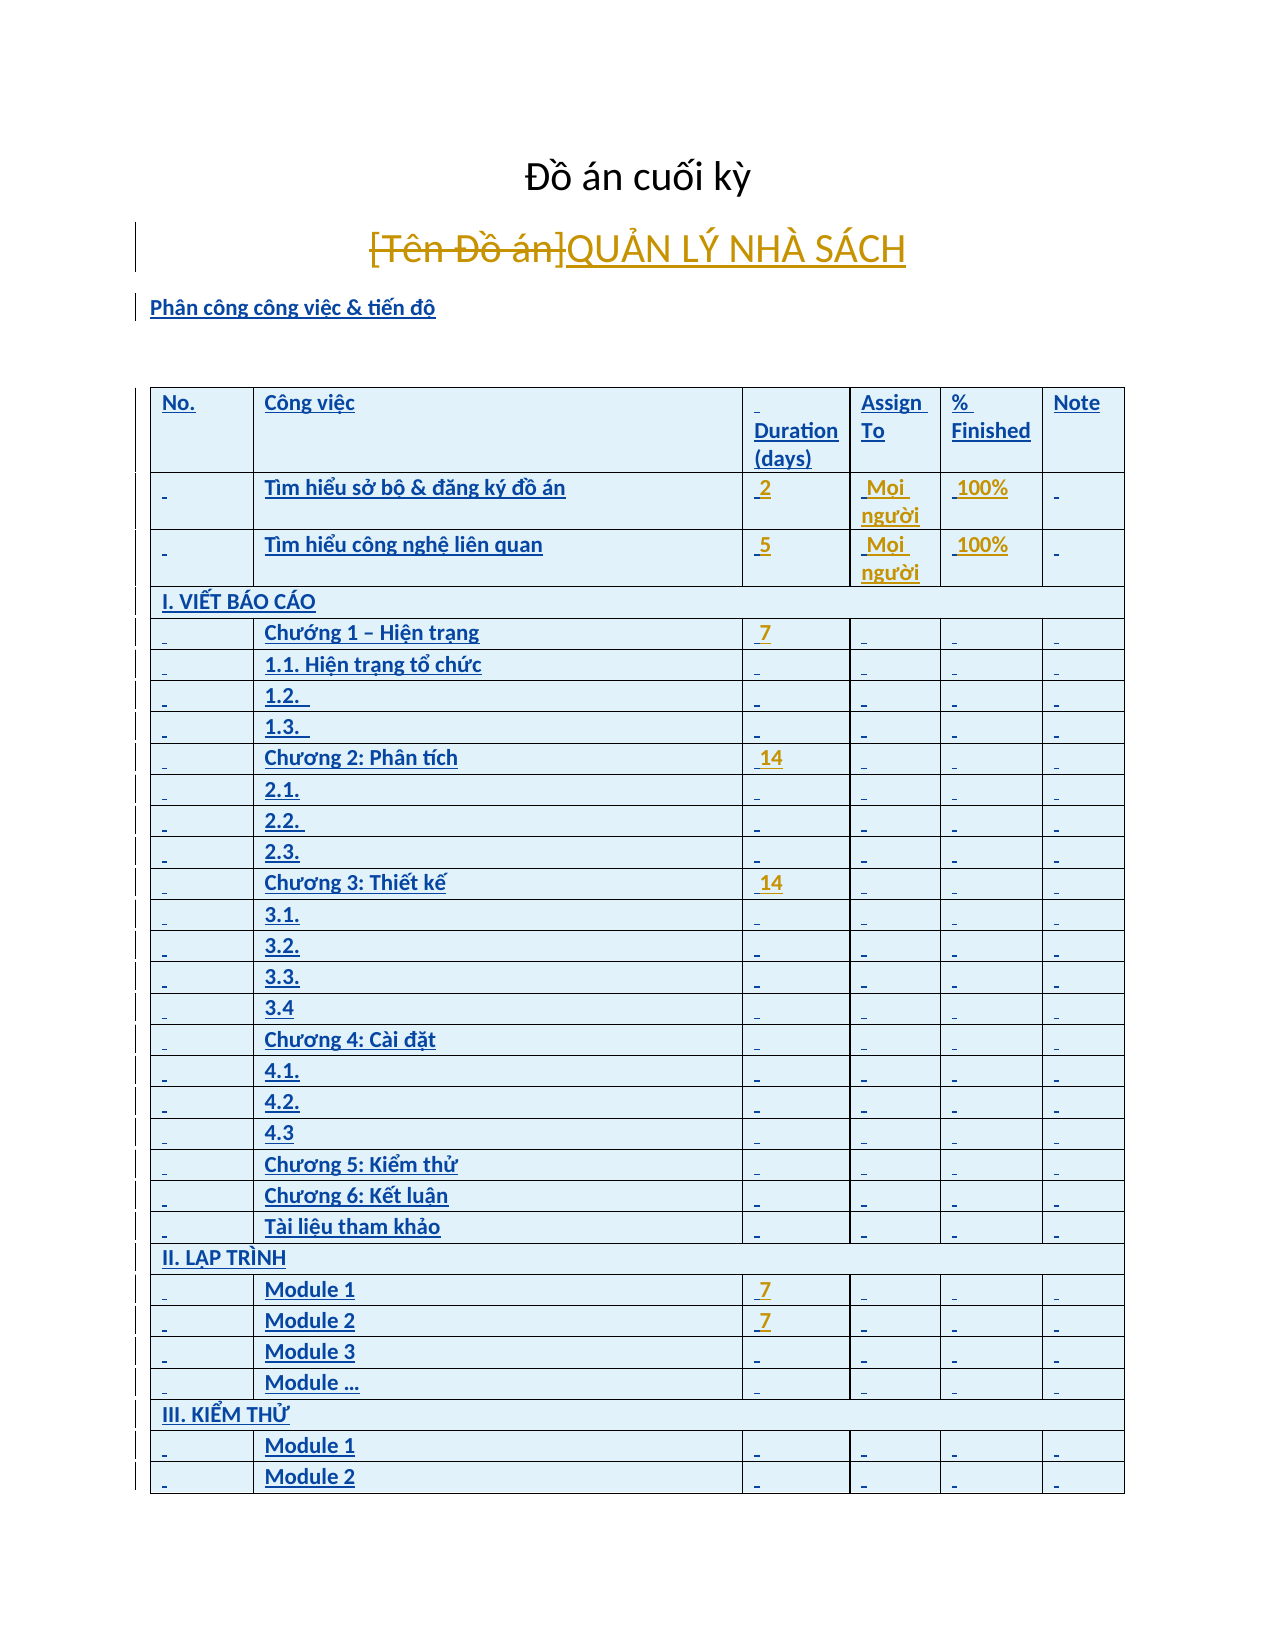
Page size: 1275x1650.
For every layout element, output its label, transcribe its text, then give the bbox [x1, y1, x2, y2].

text Đồ án cuối kỳ [150, 150, 1125, 201]
